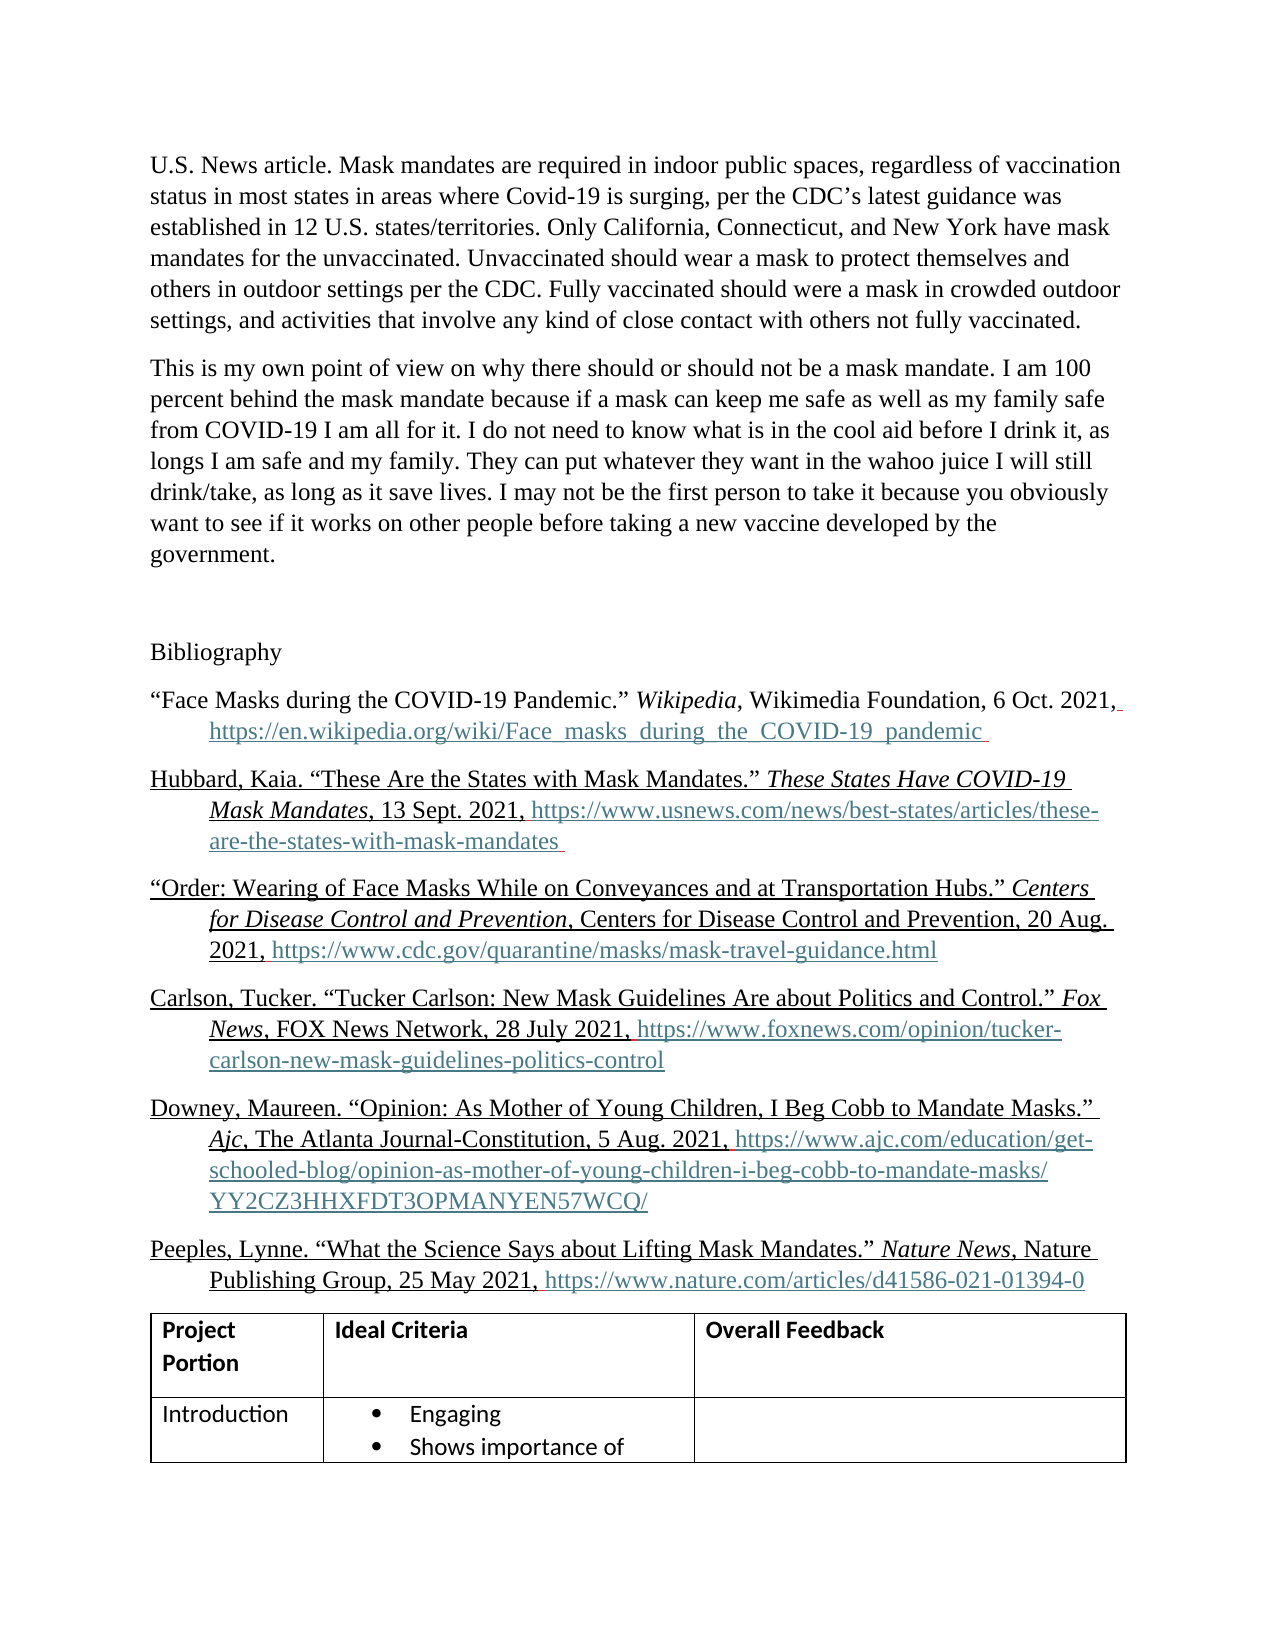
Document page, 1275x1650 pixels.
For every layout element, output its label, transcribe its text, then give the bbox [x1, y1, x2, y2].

text “Face Masks during the COVID-19 Pandemic.” Wikipedia, Wikimedia Foundation, 6 Oct. 2021, https://en.wikipedia.org/wiki/Face_masks_during_the_COVID-19_pandemic [150, 685, 1125, 745]
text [150, 150, 1125, 334]
table_cell [695, 1398, 1125, 1461]
table_cell Introduction [152, 1398, 323, 1461]
text “Order: Wearing of Face Masks While on Conveyances and at Transportation Hubs.” Centers for Disease Control and Prevention, Centers for Disease Control and Prevention, 20 Aug. 2021, https://www.cdc.gov/quarantine/masks/mask-travel-guidance.html [150, 873, 1125, 964]
table_header Ideal Criteria [324, 1314, 694, 1396]
text Downey, Maureen. “Opinion: As Mother of Young Children, I Beg Cobb to Mandate Masks.” Ajc, The Atlanta Journal-Constitution, 5 Aug. 2021, https://www.ajc.com/education/get-schooled-blog/opinion-as-mother-of-young-children-i-beg-cobb-to-mandate-masks/YY2CZ3HHXFDT3OPMANYEN57WCQ/ [150, 1093, 1125, 1215]
text This is my own point of view on why there should or should not be a mask mandate. I am 100 percent behind the mask mandate because if a mask can keep me safe as well as my family safe from COVID-19 I am all for it. I do not need to know what is in the cool aid before I drink it, as longs I am safe and my family. They can put whatever they want in the wahoo juice I will still drink/take, as long as it save lives. I may not be the first person to take it because you obviously want to see if it works on other people before taking a new vaccine developed by the government. [150, 353, 1125, 568]
table_header Project Portion [152, 1314, 323, 1396]
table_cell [324, 1398, 694, 1461]
table_header Overall Feedback [695, 1314, 1125, 1396]
text Carlson, Tucker. “Tucker Carlson: New Mask Guidelines Are about Politics and Control.” Fox News, FOX News Network, 28 July 2021, https://www.foxnews.com/opinion/tucker-carlson-new-mask-guidelines-politics-control [150, 983, 1125, 1074]
text Bibliography [150, 637, 1125, 666]
text Peeples, Lynne. “What the Science Says about Lifting Mask Mandates.” Nature News, Nature Publishing Group, 25 May 2021, https://www.nature.com/articles/d41586-021-01394-0 [150, 1234, 1125, 1294]
text Hubbard, Kaia. “These Are the States with Mask Mandates.” These States Have COVID-19 Mask Mandates, 13 Sept. 2021, https://www.usnews.com/news/best-states/articles/these-are-the-states-with-mask-mandates [150, 764, 1125, 854]
